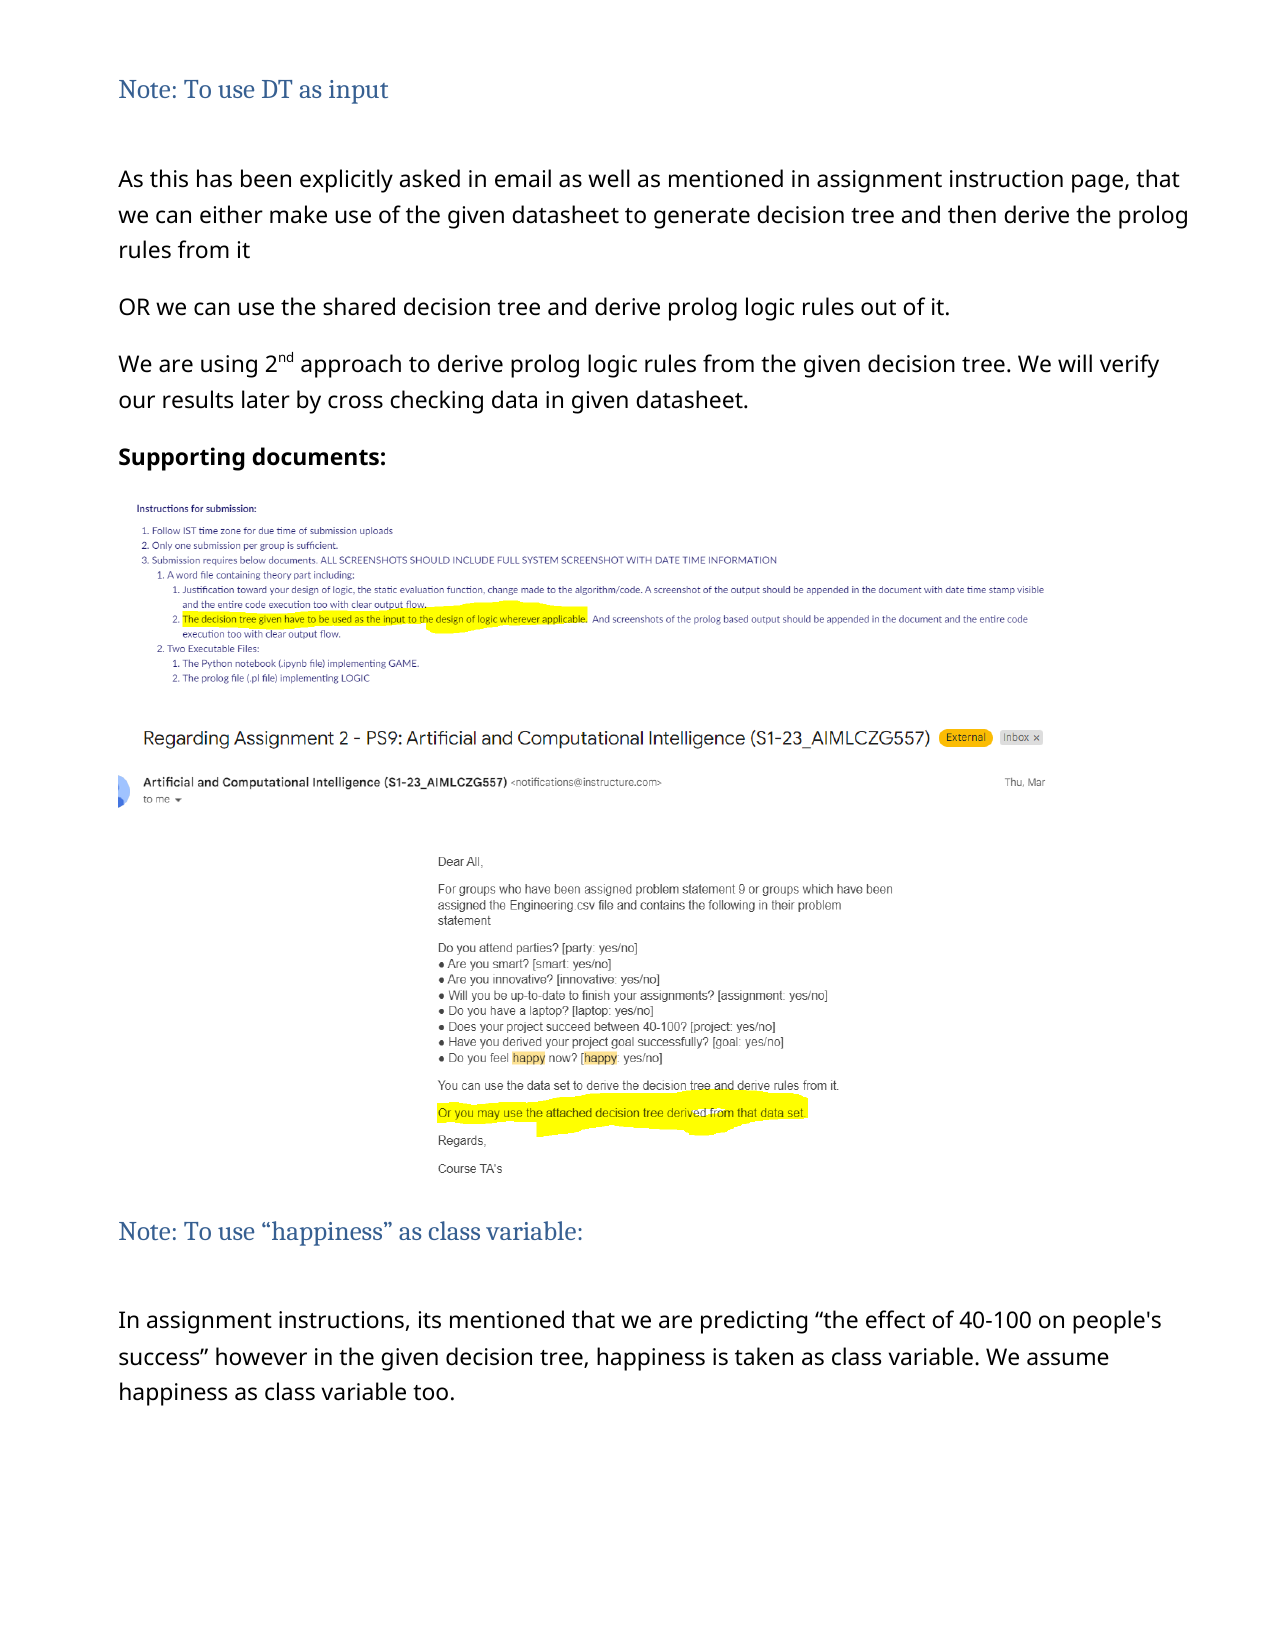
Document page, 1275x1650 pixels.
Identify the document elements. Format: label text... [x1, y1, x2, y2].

picture [118, 712, 1046, 1191]
subtitle Note: To use DT as input [118, 74, 1196, 105]
picture [118, 497, 1075, 688]
text Supporting documents: [118, 441, 1196, 472]
text As this has been explicitly asked in email as well as mentioned in assignment instruction page, that we can either make use of the given datasheet to generate decision tree and then derive the prolog rules from it [118, 163, 1196, 266]
text In assignment instructions, its mentioned that we are predicting “the effect of 40-100 on people's success” however in the given decision tree, happiness is taken as class variable. We assume happiness as class variable too. [118, 1304, 1196, 1408]
subtitle Note: To use “happiness” as class variable: [118, 1216, 1196, 1247]
text OR we can use the shared decision tree and derive prolog logic rules out of it. [118, 291, 1196, 322]
text We are using 2nd approach to derive prolog logic rules from the given decision tree. We will verify our results later by cross checking data in given datasheet. [118, 348, 1196, 415]
